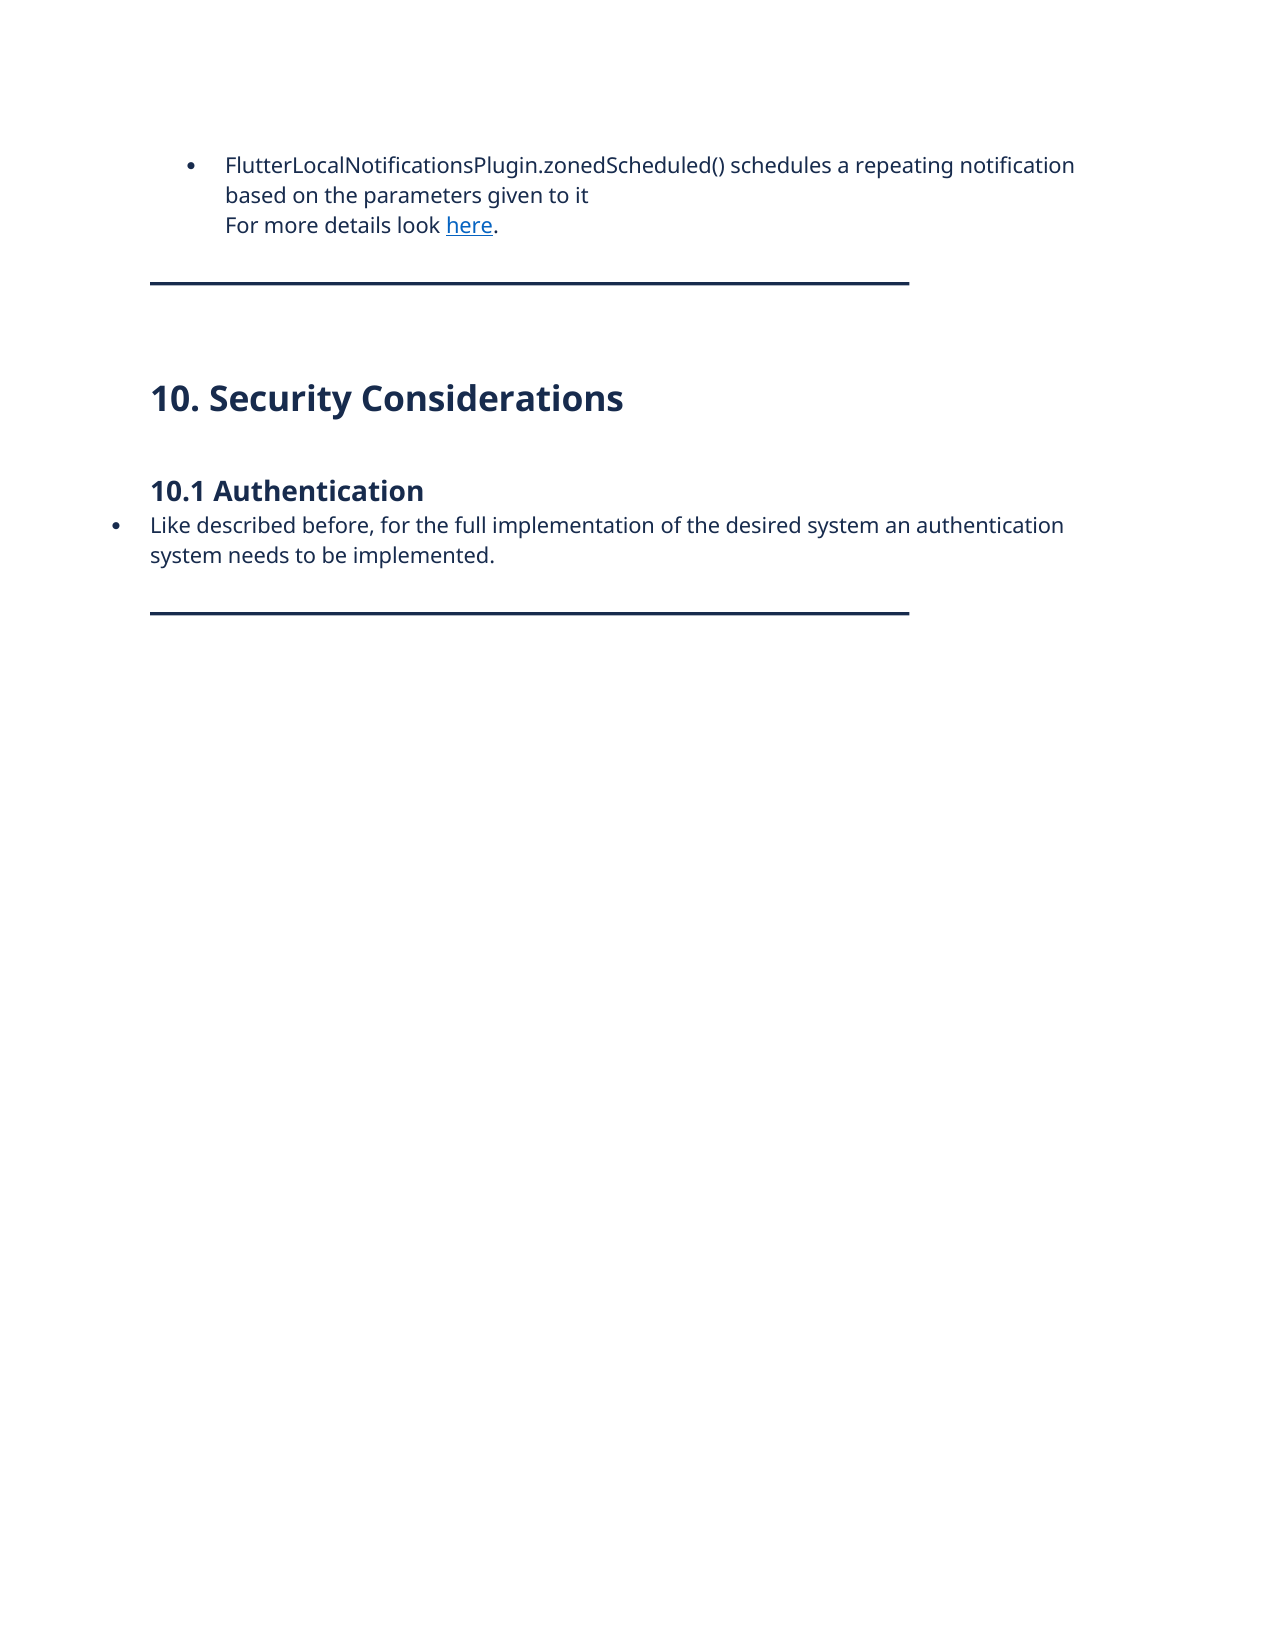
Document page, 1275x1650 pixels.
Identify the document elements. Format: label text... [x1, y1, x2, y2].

text For more details look here. [225, 209, 1125, 239]
text 10. Security Considerations [150, 373, 1125, 421]
text 10.1 Authentication [150, 471, 1125, 510]
list Like described before, for the full implementation of the desired system an authentication system needs to be implemented. [112, 510, 1125, 569]
list FlutterLocalNotificationsPlugin.zonedScheduled() schedules a repeating notification based on the parameters given to it [187, 150, 1125, 209]
